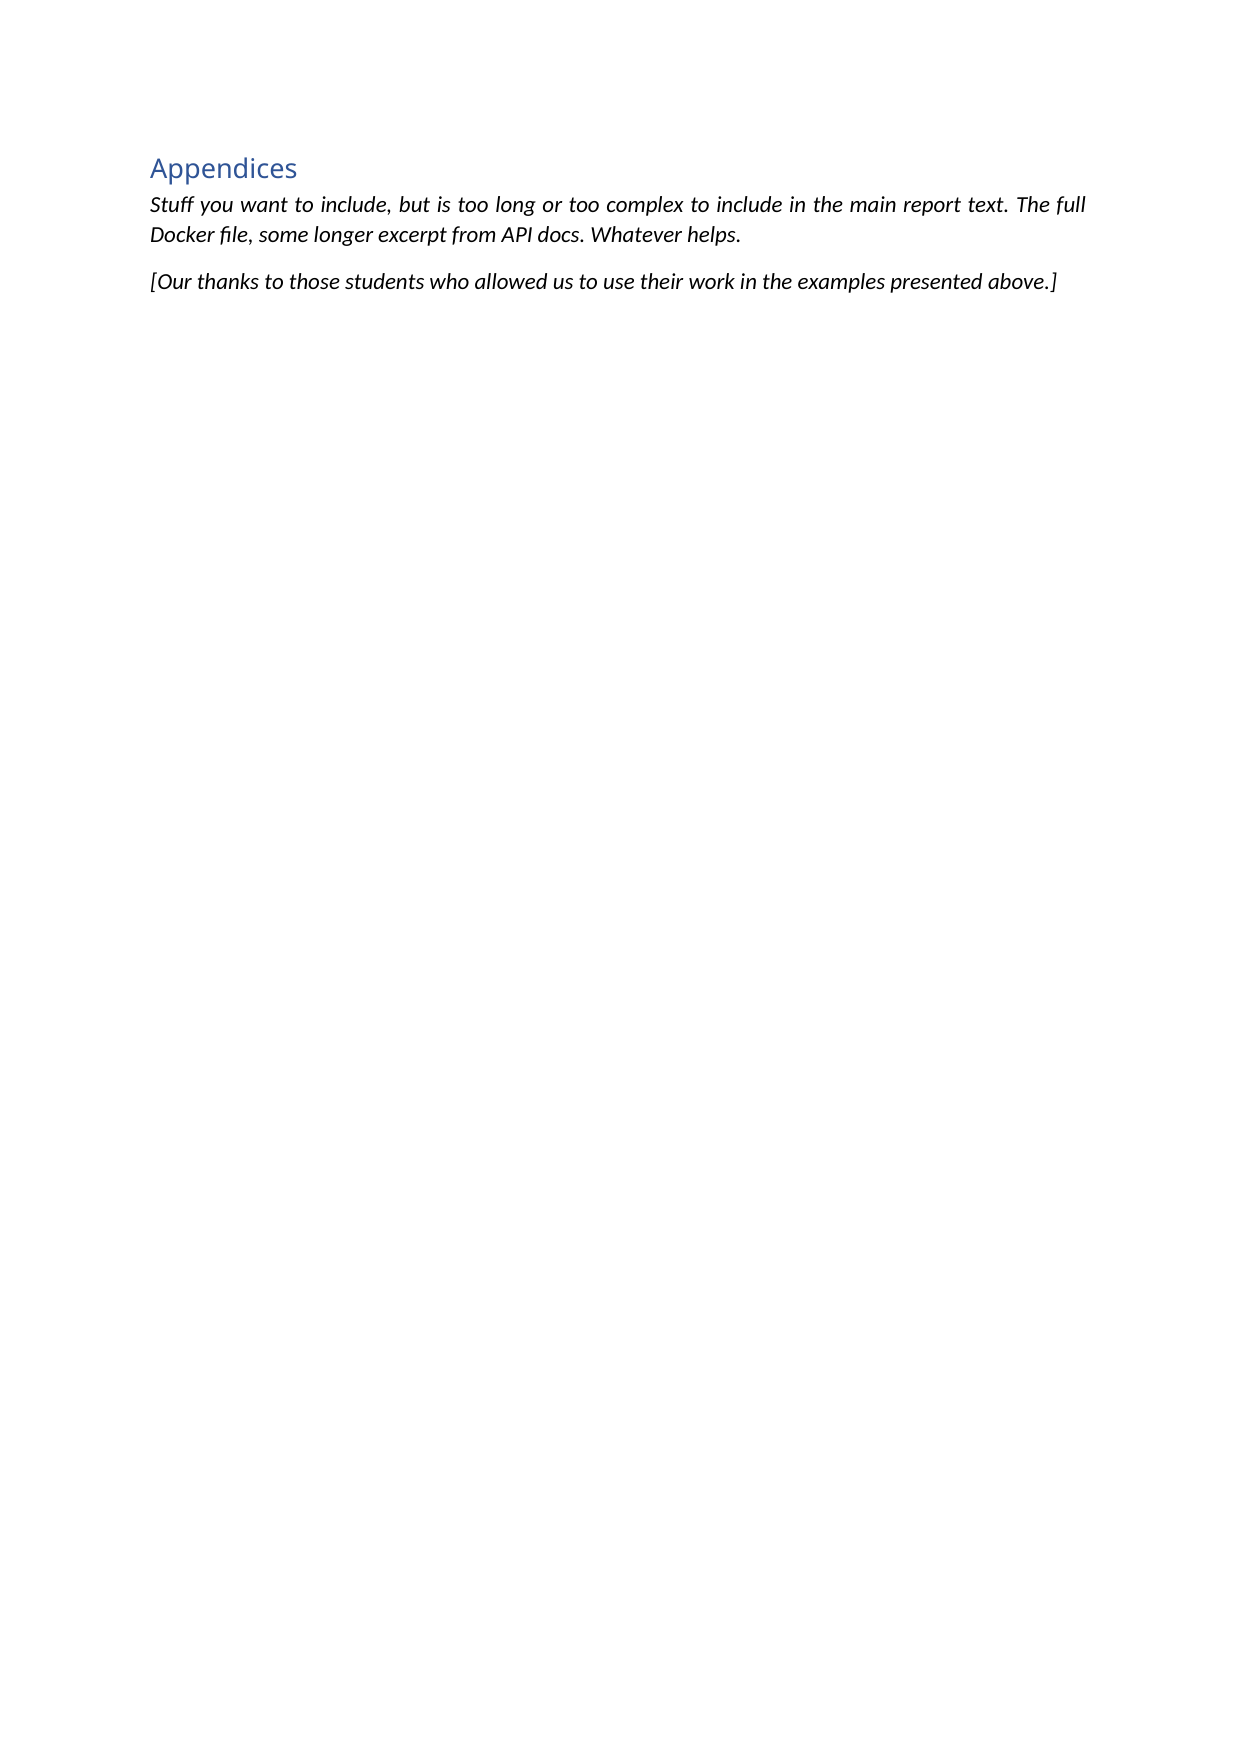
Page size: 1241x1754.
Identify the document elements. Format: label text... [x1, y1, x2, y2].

subtitle Appendices [150, 150, 1090, 187]
text [Our thanks to those students who allowed us to use their work in the examples presented above.] [150, 267, 1090, 295]
